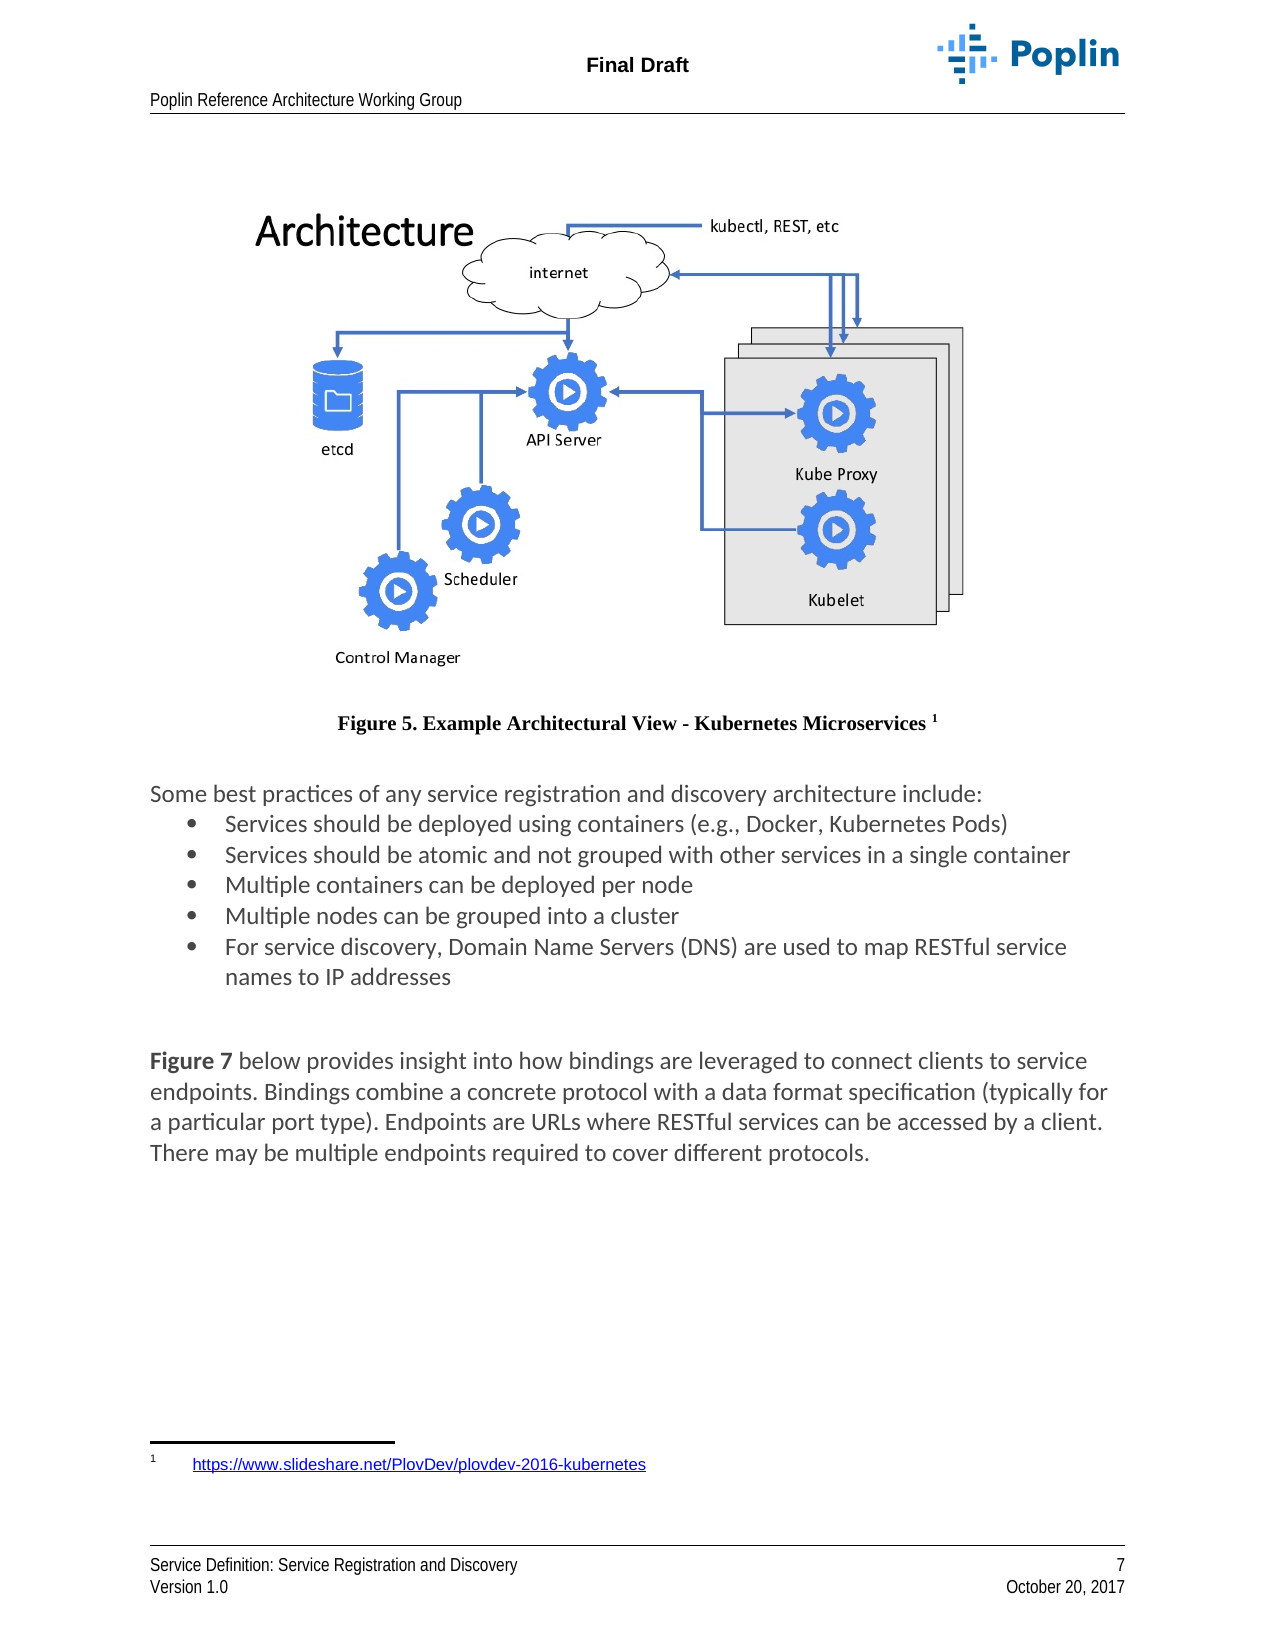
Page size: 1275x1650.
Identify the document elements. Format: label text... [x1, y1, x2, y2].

picture [150, 150, 1125, 699]
picture [932, 20, 1125, 89]
text Some best practices of any service registration and discovery architecture include: [150, 778, 1125, 808]
text Figure 7 below provides insight into how bindings are leveraged to connect clients to service endpoints. Bindings combine a concrete protocol with a data format specification (typically for a particular port type). Endpoints are URLs where RESTful services can be accessed by a client. There may be multiple endpoints required to cover different protocols. [150, 1045, 1125, 1167]
list Services should be atomic and not grouped with other services in a single container [187, 839, 1125, 869]
list For service discovery, Domain Name Servers (DNS) are used to map RESTful service names to IP addresses [187, 931, 1125, 992]
list Multiple containers can be deployed per node [187, 869, 1125, 900]
list Services should be deployed using containers (e.g., Docker, Kubernetes Pods) [187, 808, 1125, 839]
list Multiple nodes can be grouped into a cluster [187, 900, 1125, 931]
